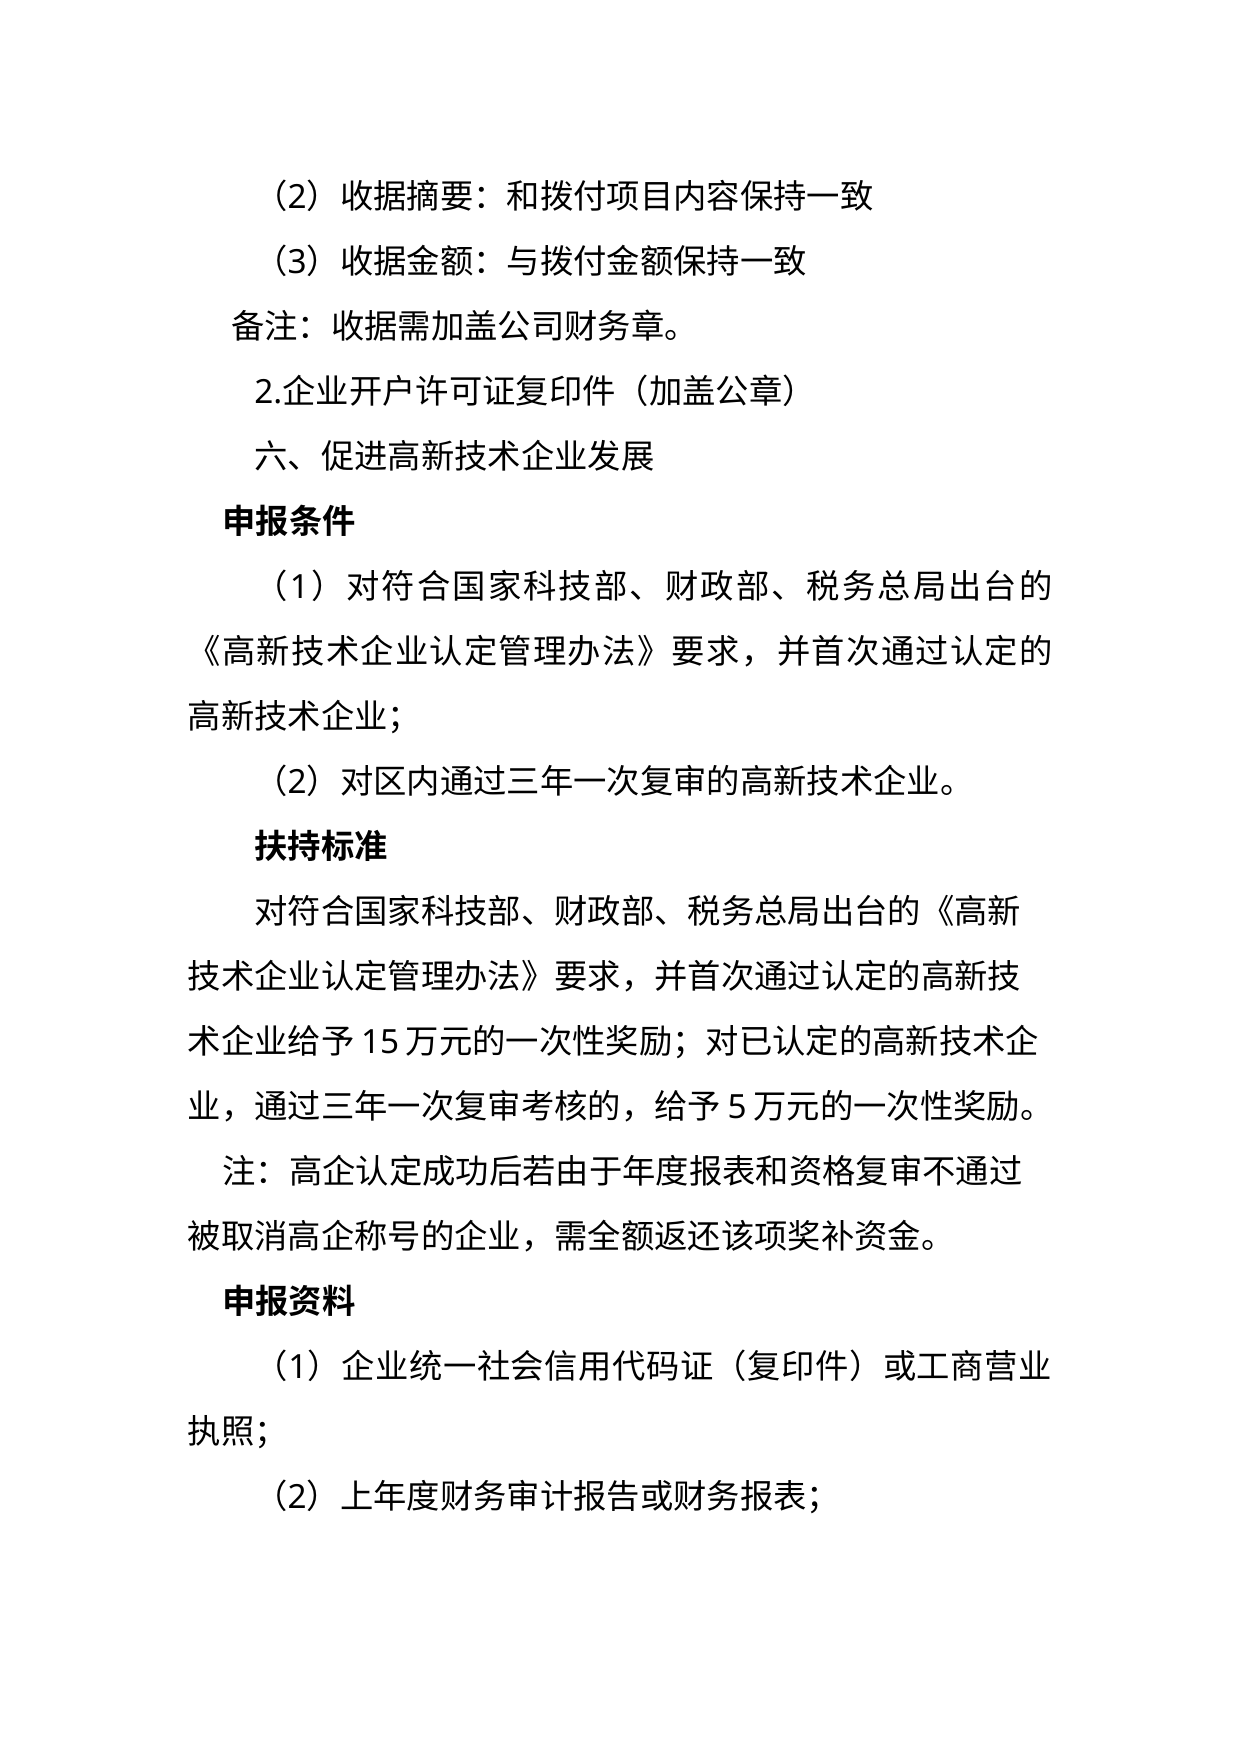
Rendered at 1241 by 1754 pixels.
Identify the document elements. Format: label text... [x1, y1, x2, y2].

list （1）企业统一社会信用代码证（复印件）或工商营业执照； [187, 1332, 1053, 1462]
list 六、促进高新技术企业发展 [187, 422, 1053, 487]
list 对符合国家科技部、财政部、税务总局出台的《高新技术企业认定管理办法》要求，并首次通过认定的高新技术企业给予15万元的一次性奖励；对已认定的高新技术企业，通过三年一次复审考核的，给予5万元的一次性奖励。 [187, 877, 1053, 1137]
list 2.企业开户许可证复印件（加盖公章） [187, 357, 1053, 422]
list （1）对符合国家科技部、财政部、税务总局出台的《高新技术企业认定管理办法》要求，并首次通过认定的高新技术企业； [187, 552, 1053, 747]
list 申报资料 [187, 1267, 1053, 1332]
list （2）上年度财务审计报告或财务报表； [187, 1462, 1053, 1527]
list （3）收据金额：与拨付金额保持一致 [187, 227, 1053, 292]
list 注：高企认定成功后若由于年度报表和资格复审不通过被取消高企称号的企业，需全额返还该项奖补资金。 [187, 1137, 1053, 1267]
list 扶持标准 [187, 812, 1053, 877]
list 申报条件 [187, 487, 1053, 552]
list （2）对区内通过三年一次复审的高新技术企业。 [254, 747, 1053, 812]
list （2）收据摘要：和拨付项目内容保持一致 [187, 162, 1053, 227]
text 备注：收据需加盖公司财务章。 [187, 292, 1053, 357]
